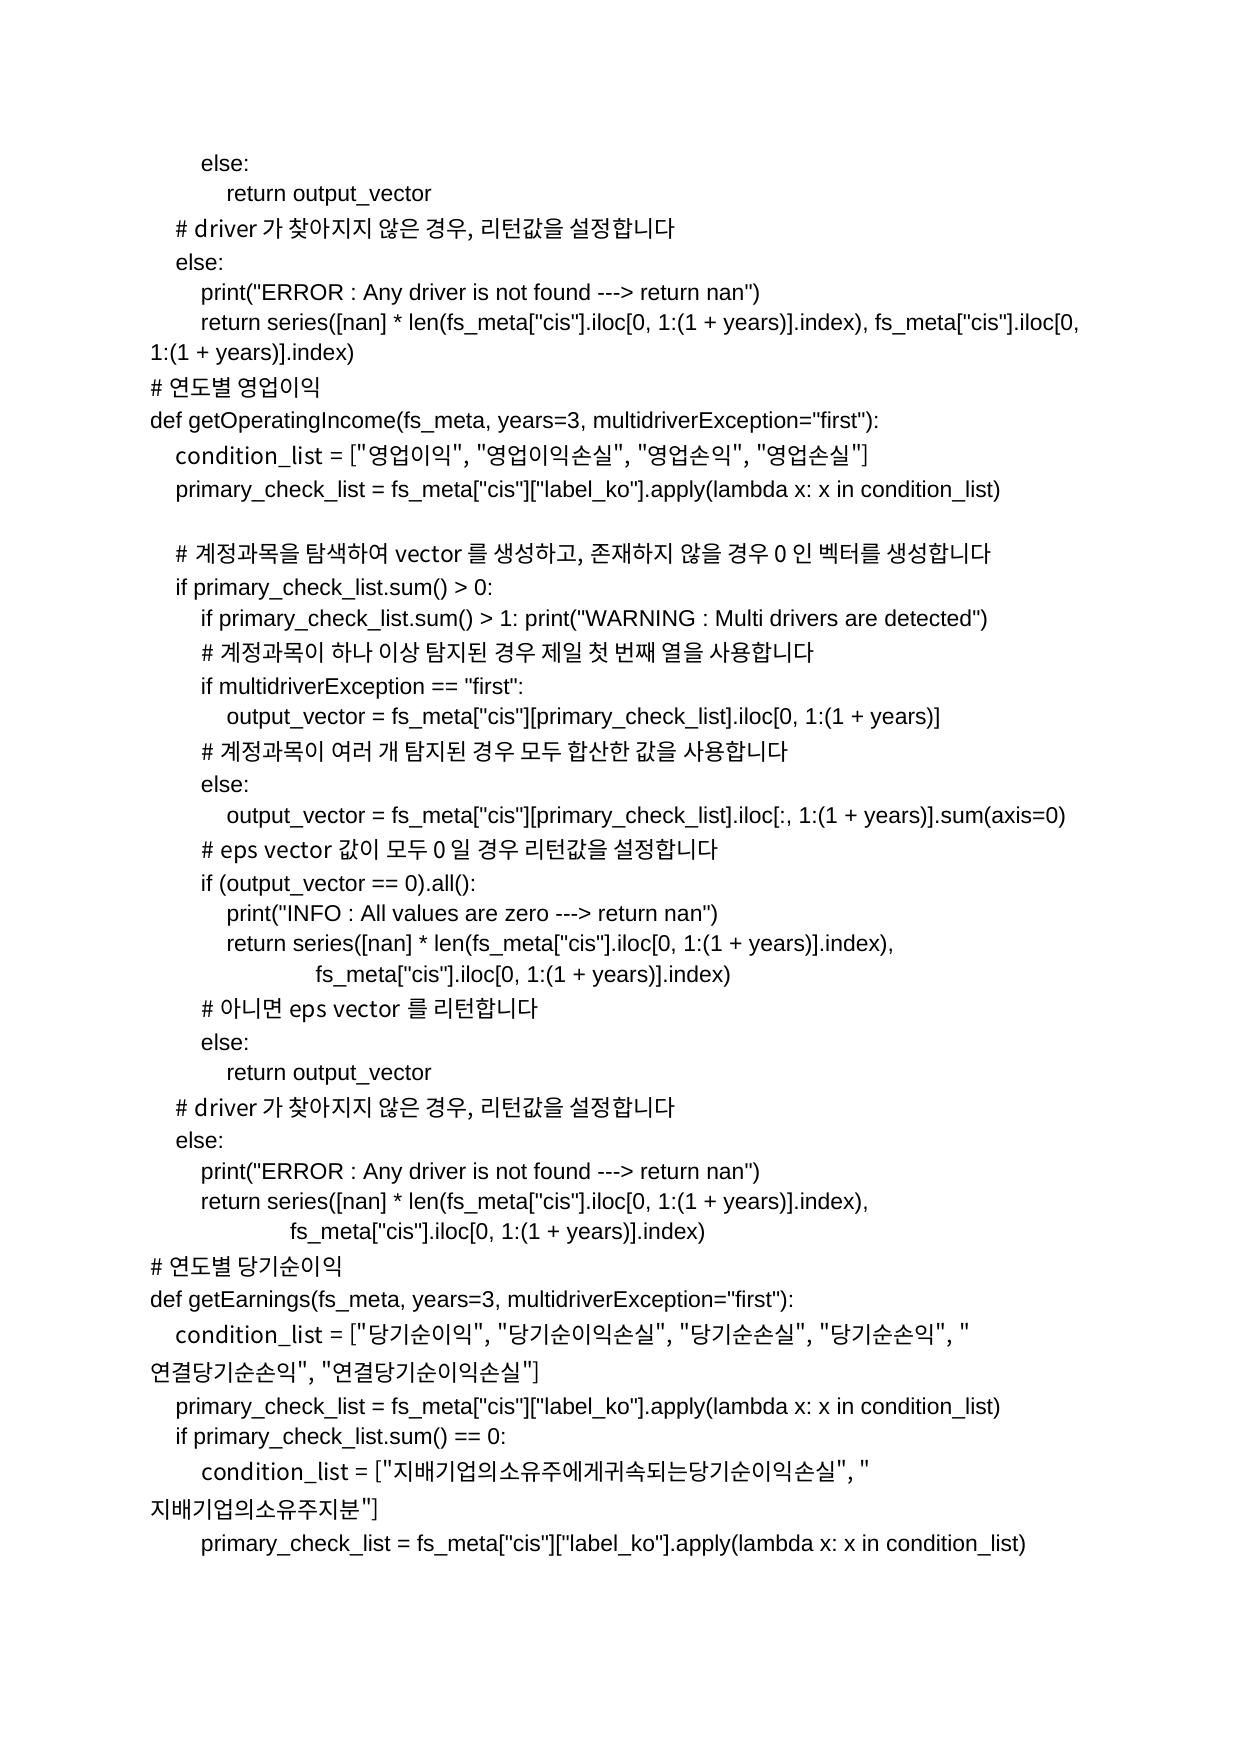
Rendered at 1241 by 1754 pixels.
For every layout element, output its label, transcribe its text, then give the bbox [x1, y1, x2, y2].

text primary_check_list = fs_meta["cis"]["label_ko"].apply(lambda x: x in condition_list) [150, 1529, 1090, 1556]
text fs_meta["cis"].iloc[0, 1:(1 + years)].index) [150, 1218, 1090, 1244]
text return output_vector [150, 180, 1090, 207]
text else: [150, 150, 1090, 176]
text # driver가 찾아지지 않은 경우, 리턴값을 설정합니다 [150, 1089, 1090, 1123]
text primary_check_list = fs_meta["cis"]["label_ko"].apply(lambda x: x in condition_list) [150, 476, 1090, 502]
text def getEarnings(fs_meta, years=3, multidriverException="first"): [150, 1286, 1090, 1313]
text if primary_check_list.sum() > 0: [150, 574, 1090, 601]
text fs_meta["cis"].iloc[0, 1:(1 + years)].index) [150, 961, 1090, 987]
text return series([nan] * len(fs_meta["cis"].iloc[0, 1:(1 + years)].index), [150, 930, 1090, 957]
text # 계정과목이 여러 개 탐지된 경우 모두 합산한 값을 사용합니다 [150, 733, 1090, 767]
text output_vector = fs_meta["cis"][primary_check_list].iloc[0, 1:(1 + years)] [150, 703, 1090, 729]
text return output_vector [150, 1059, 1090, 1086]
text else: [150, 1127, 1090, 1154]
text if (output_vector == 0).all(): [150, 870, 1090, 896]
text return series([nan] * len(fs_meta["cis"].iloc[0, 1:(1 + years)].index), [150, 1188, 1090, 1214]
text primary_check_list = fs_meta["cis"]["label_ko"].apply(lambda x: x in condition_list) [150, 1393, 1090, 1419]
text if multidriverException == "first": [150, 673, 1090, 699]
text else: [150, 248, 1090, 275]
text if primary_check_list.sum() > 1: print("WARNING : Multi drivers are detected") [150, 604, 1090, 631]
text # 계정과목을 탐색하여 vector를 생성하고, 존재하지 않을 경우 0인 벡터를 생성합니다 [150, 536, 1090, 569]
text condition_list = ["지배기업의소유주에게귀속되는당기순이익손실", "지배기업의소유주지분"] [150, 1453, 1090, 1525]
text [150, 309, 1090, 366]
text output_vector = fs_meta["cis"][primary_check_list].iloc[:, 1:(1 + years)].sum(axis=0) [150, 802, 1090, 828]
text # eps vector 값이 모두 0일 경우 리턴값을 설정합니다 [150, 832, 1090, 865]
text # 연도별 영업이익 [150, 369, 1090, 403]
text else: [150, 1029, 1090, 1055]
text # 아니면 eps vector 를 리턴합니다 [150, 991, 1090, 1024]
text condition_list = ["당기순이익", "당기순이익손실", "당기순손실", "당기순손익", "연결당기순손익", "연결당기순이익손실"] [150, 1317, 1090, 1388]
text print("INFO : All values are zero ---> return nan") [150, 900, 1090, 927]
text # 연도별 당기순이익 [150, 1248, 1090, 1282]
text print("ERROR : Any driver is not found ---> return nan") [150, 1158, 1090, 1184]
text def getOperatingIncome(fs_meta, years=3, multidriverException="first"): [150, 407, 1090, 434]
text condition_list = ["영업이익", "영업이익손실", "영업손익", "영업손실"] [150, 438, 1090, 471]
text print("ERROR : Any driver is not found ---> return nan") [150, 279, 1090, 305]
text if primary_check_list.sum() == 0: [150, 1423, 1090, 1449]
text # driver가 찾아지지 않은 경우, 리턴값을 설정합니다 [150, 210, 1090, 244]
text # 계정과목이 하나 이상 탐지된 경우 제일 첫 번째 열을 사용합니다 [150, 635, 1090, 668]
text else: [150, 771, 1090, 798]
